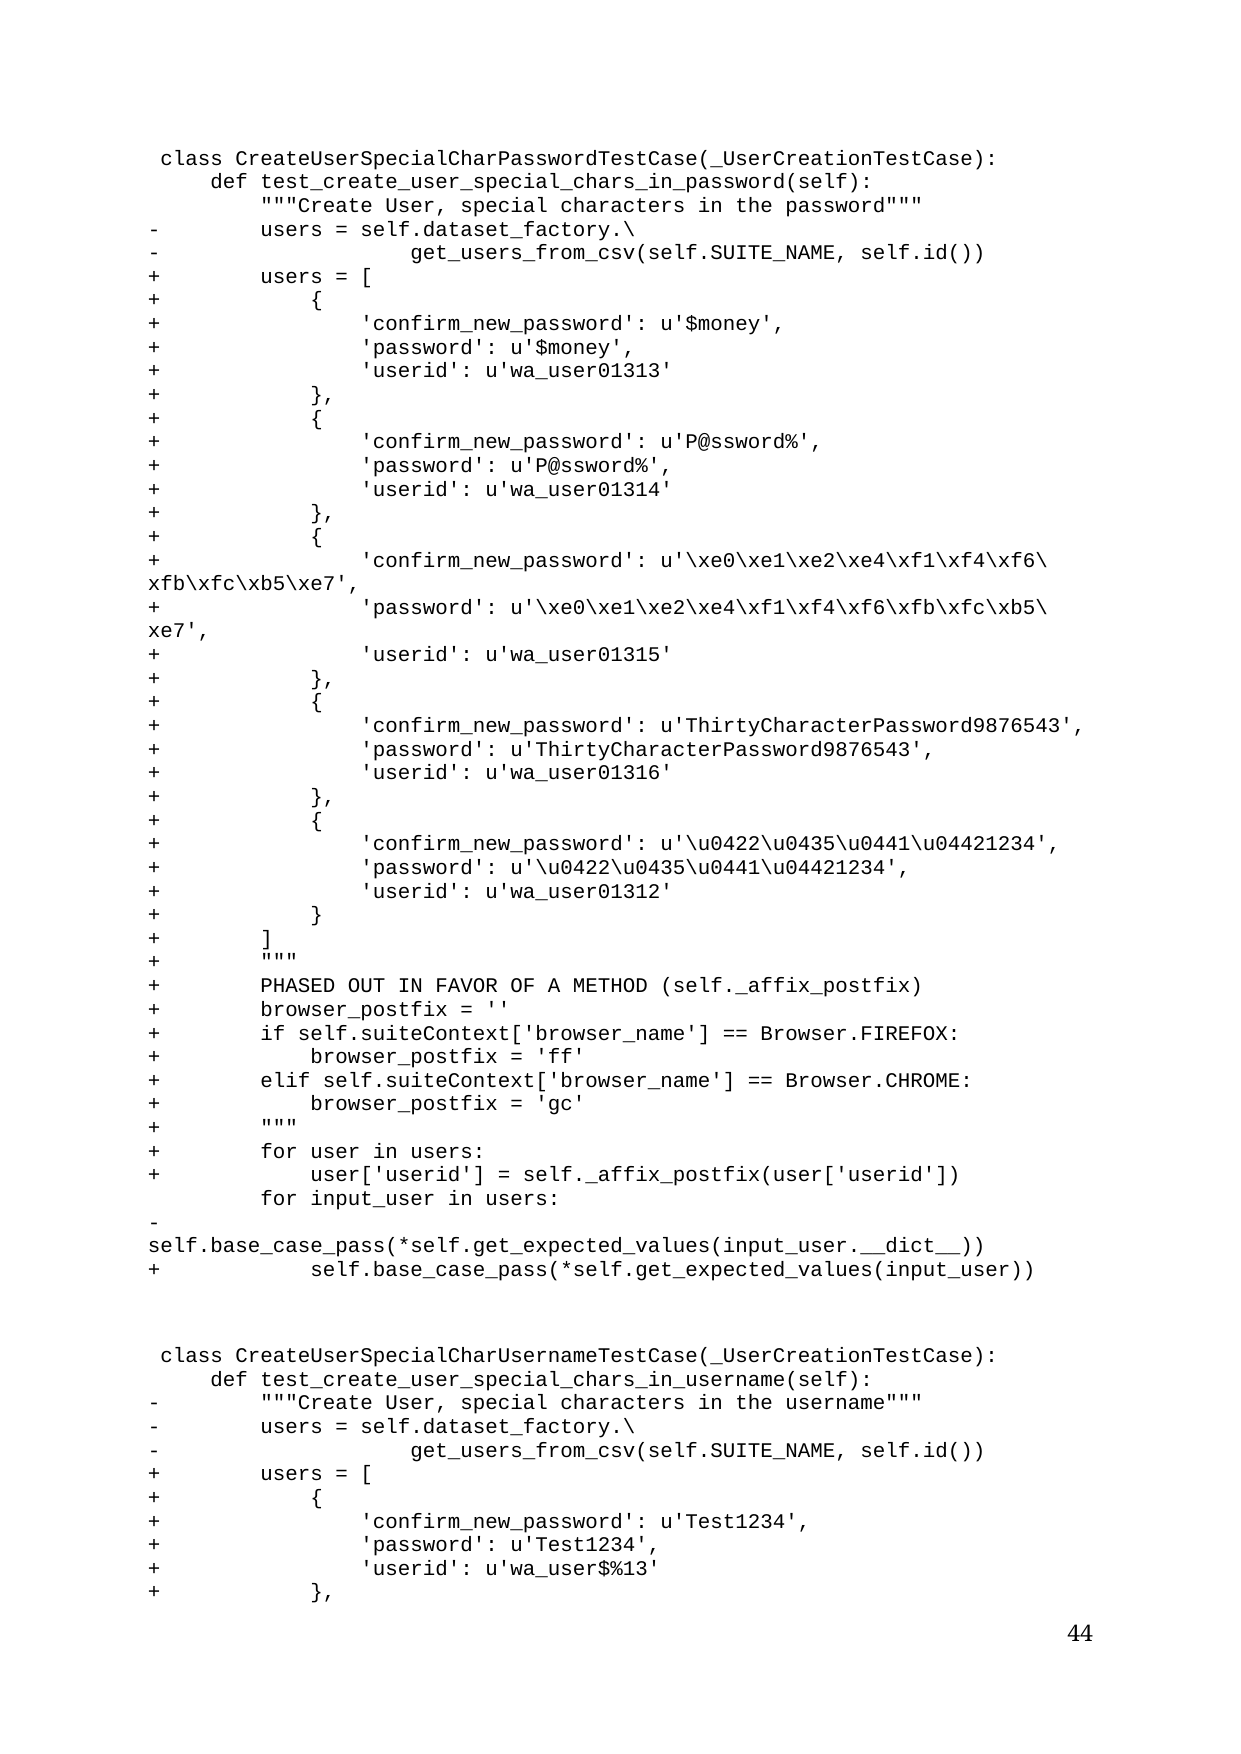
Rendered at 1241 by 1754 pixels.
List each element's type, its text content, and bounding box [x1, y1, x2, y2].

text + 'password': u'ThirtyCharacterPassword9876543', [148, 739, 1093, 762]
text + }, [148, 786, 1093, 810]
text + 'userid': u'wa_user01316' [148, 762, 1093, 786]
text class CreateUserSpecialCharUsernameTestCase(_UserCreationTestCase): [148, 1345, 1093, 1369]
text + { [148, 408, 1093, 431]
text + 'confirm_new_password': u'\xe0\xe1\xe2\xe4\xf1\xf4\xf6\xfb\xfc\xb5\xe7', [148, 549, 1093, 597]
text - get_users_from_csv(self.SUITE_NAME, self.id()) [148, 242, 1093, 266]
text + 'userid': u'wa_user$%13' [148, 1558, 1093, 1582]
text + browser_postfix = 'gc' [148, 1093, 1093, 1117]
text + """ [148, 1117, 1093, 1141]
text + if self.suiteContext['browser_name'] == Browser.FIREFOX: [148, 1022, 1093, 1046]
text + 'confirm_new_password': u'P@ssword%', [148, 431, 1093, 455]
text - """Create User, special characters in the username""" [148, 1392, 1093, 1416]
text """Create User, special characters in the password""" [148, 195, 1093, 218]
text + { [148, 526, 1093, 549]
text + } [148, 904, 1093, 928]
text + 'password': u'\u0422\u0435\u0441\u04421234', [148, 857, 1093, 881]
text + users = [ [148, 266, 1093, 289]
text + 'userid': u'wa_user01315' [148, 644, 1093, 668]
text + 'password': u'P@ssword%', [148, 455, 1093, 479]
text + 'confirm_new_password': u'ThirtyCharacterPassword9876543', [148, 715, 1093, 739]
text + users = [ [148, 1463, 1093, 1487]
text + }, [148, 384, 1093, 408]
text + user['userid'] = self._affix_postfix(user['userid']) [148, 1164, 1093, 1188]
text - users = self.dataset_factory.\ [148, 1416, 1093, 1440]
text + ] [148, 928, 1093, 952]
text + elif self.suiteContext['browser_name'] == Browser.CHROME: [148, 1070, 1093, 1093]
text + 'userid': u'wa_user01314' [148, 479, 1093, 502]
text + self.base_case_pass(*self.get_expected_values(input_user)) [148, 1259, 1093, 1283]
text - self.base_case_pass(*self.get_expected_values(input_user.__dict__)) [148, 1212, 1093, 1259]
text + 'userid': u'wa_user01313' [148, 360, 1093, 384]
text + }, [148, 668, 1093, 691]
text + 'password': u'Test1234', [148, 1534, 1093, 1558]
text + 'confirm_new_password': u'Test1234', [148, 1511, 1093, 1534]
text + { [148, 810, 1093, 833]
text + 'confirm_new_password': u'$money', [148, 313, 1093, 337]
text + }, [148, 502, 1093, 526]
text def test_create_user_special_chars_in_password(self): [148, 171, 1093, 195]
text + 'password': u'\xe0\xe1\xe2\xe4\xf1\xf4\xf6\xfb\xfc\xb5\xe7', [148, 597, 1093, 644]
text + browser_postfix = '' [148, 999, 1093, 1022]
text for input_user in users: [148, 1188, 1093, 1212]
text + { [148, 1487, 1093, 1511]
text + { [148, 289, 1093, 313]
text + 'userid': u'wa_user01312' [148, 881, 1093, 904]
text + for user in users: [148, 1141, 1093, 1164]
text + 'password': u'$money', [148, 337, 1093, 360]
text - get_users_from_csv(self.SUITE_NAME, self.id()) [148, 1440, 1093, 1463]
text + { [148, 691, 1093, 715]
text - users = self.dataset_factory.\ [148, 218, 1093, 242]
text + browser_postfix = 'ff' [148, 1046, 1093, 1070]
text + 'confirm_new_password': u'\u0422\u0435\u0441\u04421234', [148, 833, 1093, 857]
text class CreateUserSpecialCharPasswordTestCase(_UserCreationTestCase): [148, 148, 1093, 171]
text + PHASED OUT IN FAVOR OF A METHOD (self._affix_postfix) [148, 975, 1093, 999]
text + """ [148, 952, 1093, 975]
text def test_create_user_special_chars_in_username(self): [148, 1369, 1093, 1392]
text + }, [148, 1582, 1093, 1605]
